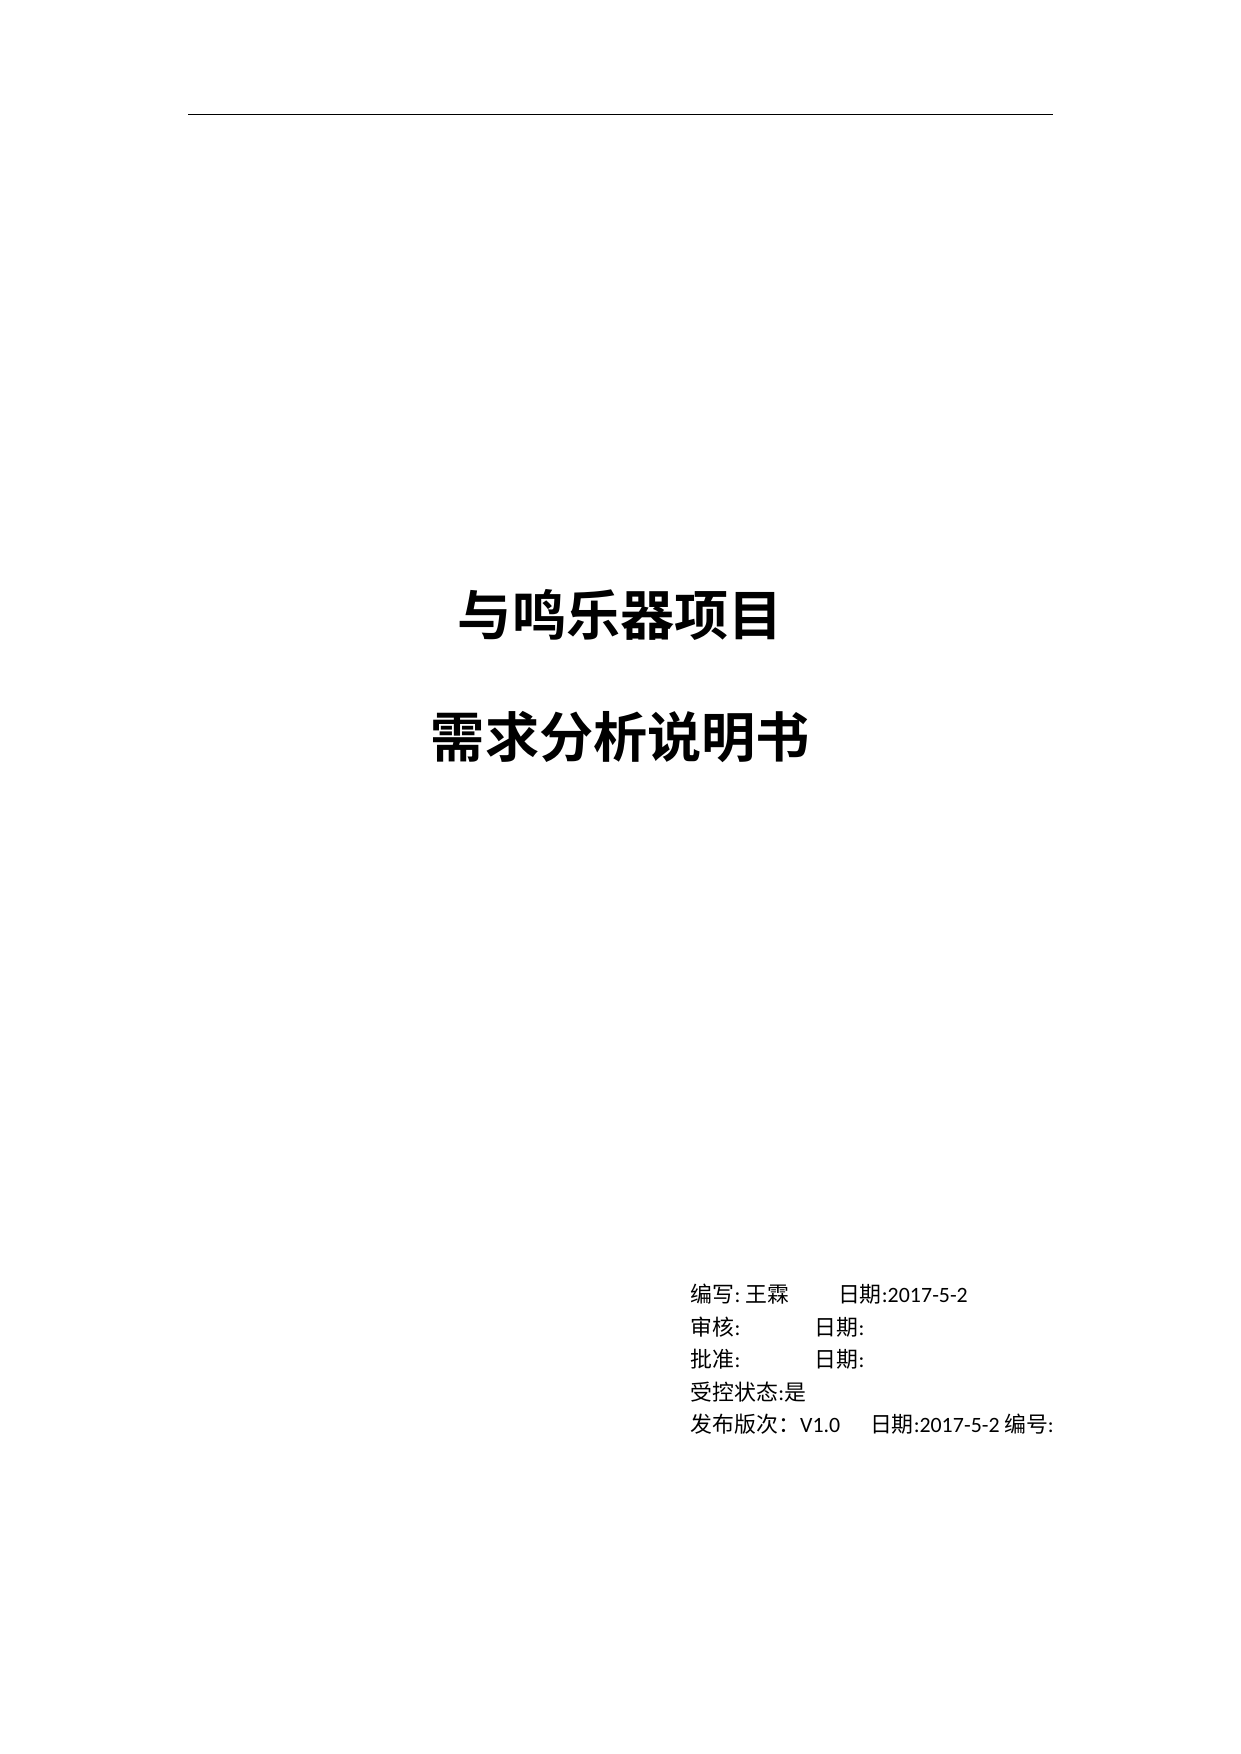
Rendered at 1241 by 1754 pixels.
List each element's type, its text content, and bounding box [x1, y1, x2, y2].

text 批准: 日期: [647, 1342, 1053, 1374]
text 发布版次：V1.0 日期:2017-5-2编号: [691, 1407, 1053, 1439]
title 需求分析说明书 [187, 686, 1053, 783]
text 受控状态:是 [647, 1374, 1053, 1407]
text 审核: 日期: [647, 1309, 1053, 1342]
text 编写: 王霖 日期:2017-5-2 [669, 1277, 1053, 1309]
title 与鸣乐器项目 [187, 563, 1053, 661]
